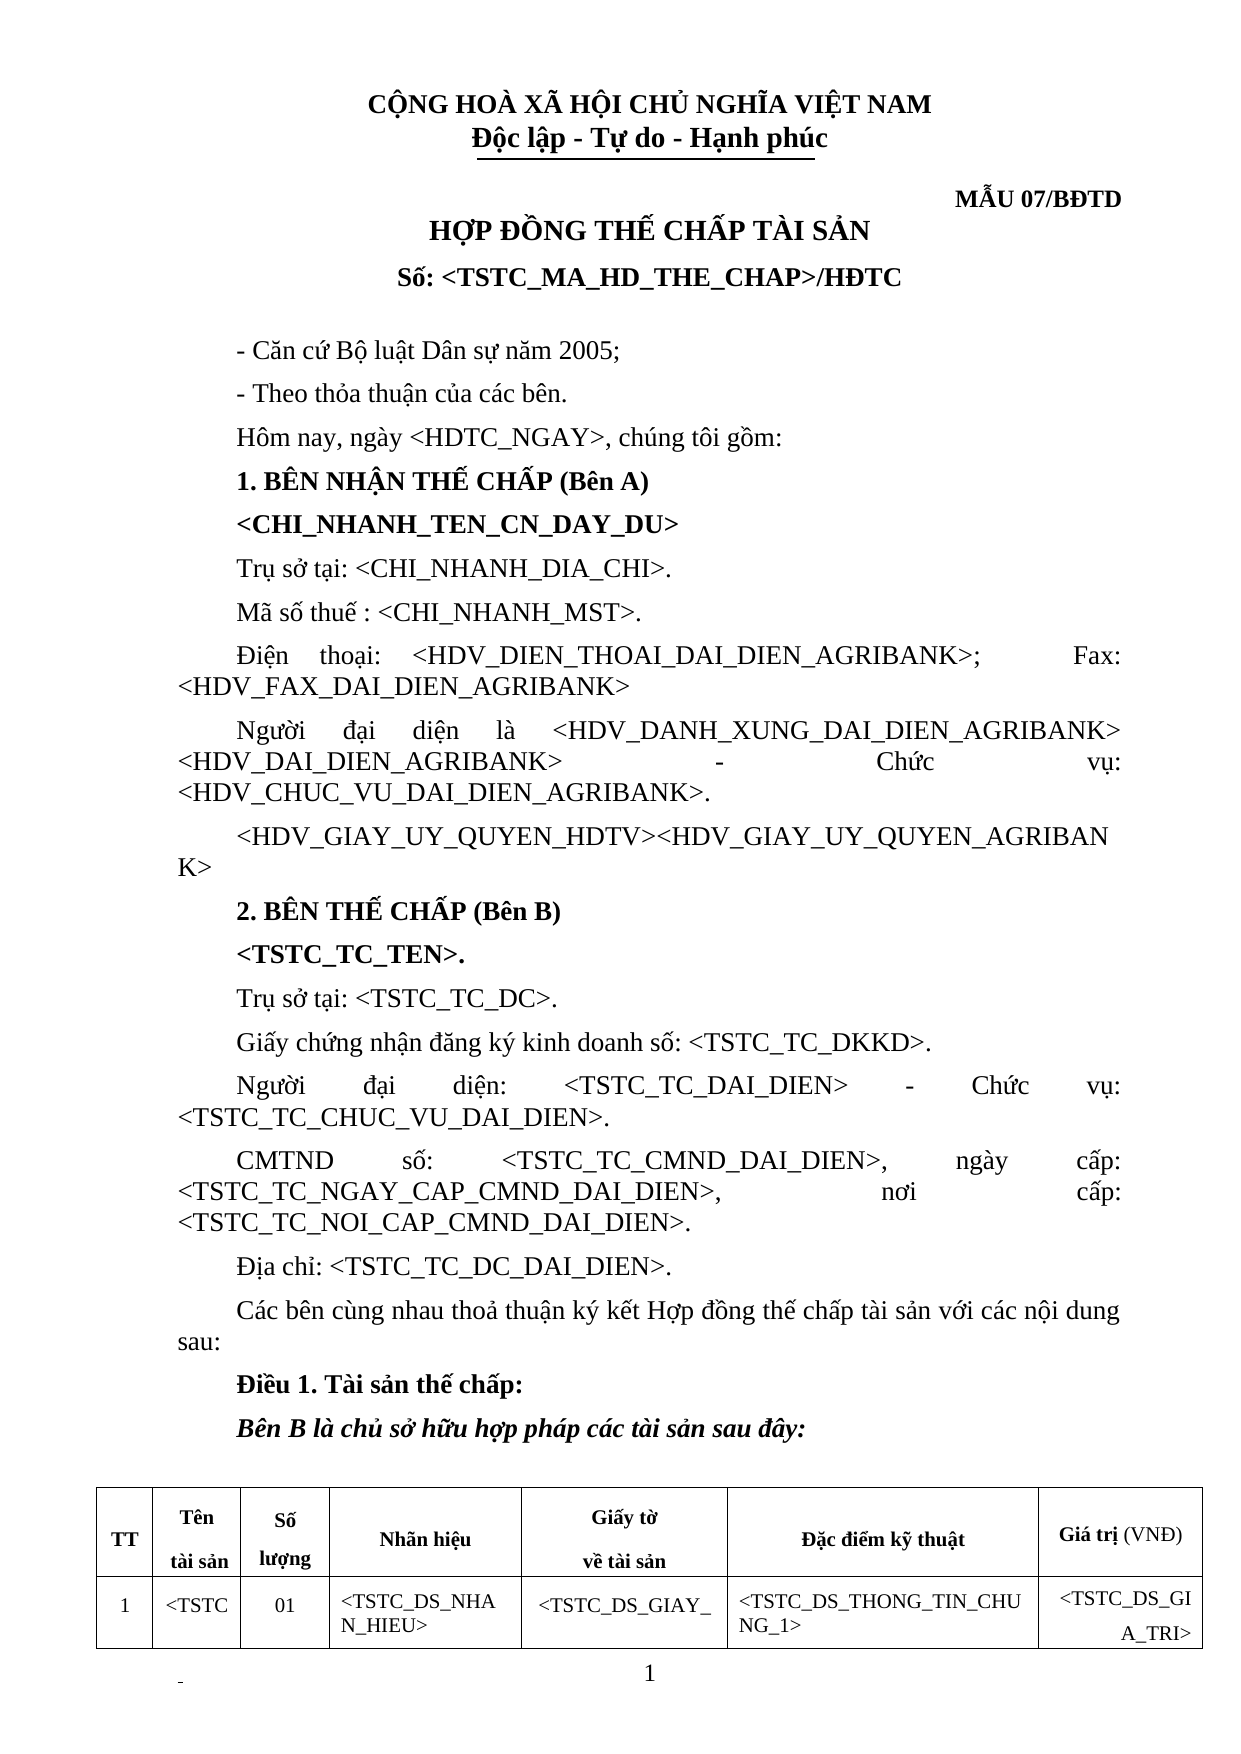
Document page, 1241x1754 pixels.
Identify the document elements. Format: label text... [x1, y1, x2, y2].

text Hôm nay, ngày <HDTC_NGAY>, chúng tôi gồm: [177, 421, 1122, 452]
table_header Đặc điểm kỹ thuật [728, 1488, 1038, 1576]
table_cell <TSTC_DS_GIA_TRI> [1039, 1577, 1202, 1647]
text Điều 1. Tài sản thế chấp: [177, 1369, 1122, 1400]
text MẪU 07/BĐTD [177, 184, 1122, 213]
text 2. BÊN THẾ CHẤP (Bên B) [177, 895, 1122, 926]
title CỘNG HOÀ XÃ HỘI CHỦ NGHĨA VIỆT [177, 89, 1122, 120]
table_header Tên tài sản [153, 1488, 240, 1576]
text Điện thoại: <HDV_DIEN_THOAI_DAI_DIEN_AGRIBANK>; Fax: <HDV_FAX_DAI_DIEN_AGRIBANK> [177, 639, 1122, 702]
text Người đại diện là <HDV_DANH_XUNG_DAI_DIEN_AGRIBANK> <HDV_DAI_DIEN_AGRIBANK> - Chức vụ: <HDV_CHUC_VU_DAI_DIEN_AGRIBANK>. [177, 714, 1122, 808]
table_header Giấy tờ về tài sản [522, 1488, 727, 1576]
text Giấy chứng nhận đăng ký kinh doanh số: <TSTC_TC_DKKD>. [177, 1026, 1122, 1057]
text - Căn cứ Bộ luật Dân sự năm 2005; [177, 334, 1122, 365]
text Địa chỉ: <TSTC_TC_DC_DAI_DIEN>. [177, 1250, 1122, 1281]
table_header Giá trị (VNĐ) [1039, 1488, 1202, 1576]
table_header Số lượng [241, 1488, 329, 1576]
text Người đại diện: <TSTC_TC_DAI_DIEN> - Chức vụ: <TSTC_TC_CHUC_VU_DAI_DIEN>. [177, 1069, 1122, 1132]
table_cell <TSTC_DS_TEN> [153, 1577, 240, 1647]
table_cell <TSTC_DS_NHAN_HIEU> [330, 1577, 521, 1647]
text <CHI_NHANH_TEN_CN_DAY_DU> [177, 508, 1122, 539]
text 1. BÊN NHẬN THẾ CHẤP (Bên A) [177, 465, 1122, 496]
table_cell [728, 1577, 1038, 1647]
text Trụ sở tại: <CHI_NHANH_DIA_CHI>. [177, 552, 1122, 583]
text CMTND số: <TSTC_TC_CMND_DAI_DIEN>, ngày cấp: <TSTC_TC_NGAY_CAP_CMND_DAI_DIEN>, nơi cấp: <TSTC_TC_NOI_CAP_CMND_DAI_DIEN>. [177, 1144, 1122, 1238]
table_cell 1 [97, 1577, 152, 1647]
text Số: <TSTC_MA_HD_THE_CHAP>/HĐTC [177, 259, 1122, 293]
table_header TT [97, 1488, 152, 1576]
text Bên B là chủ sở hữu hợp pháp các tài sản sau đây: [177, 1412, 1122, 1443]
text - Theo thỏa thuận của các bên. [177, 377, 1122, 409]
table_header Nhãn hiệu [330, 1488, 521, 1576]
text Các bên cùng nhau thoả thuận ký kết Hợp đồng thế chấp tài sản với các nội dung sau: [177, 1294, 1122, 1356]
text Độc lập - Tự do - Hạnh phúc [177, 120, 1122, 153]
subtitle HỢP ĐỒNG THẾ CHẤP TÀI SẢN [177, 213, 1122, 247]
text <TSTC_TC_TEN>. [177, 938, 1122, 970]
table_cell 01 [241, 1577, 329, 1647]
text Mã số thuế : <CHI_NHANH_MST>. [177, 596, 1122, 627]
table_cell <TSTC_DS_GIAY_TO> [522, 1577, 727, 1647]
text <HDV_GIAY_UY_QUYEN_HDTV><HDV_GIAY_UY_QUYEN_AGRIBANK> [177, 820, 1122, 882]
text Trụ sở tại: <TSTC_TC_DC>. [177, 982, 1122, 1013]
